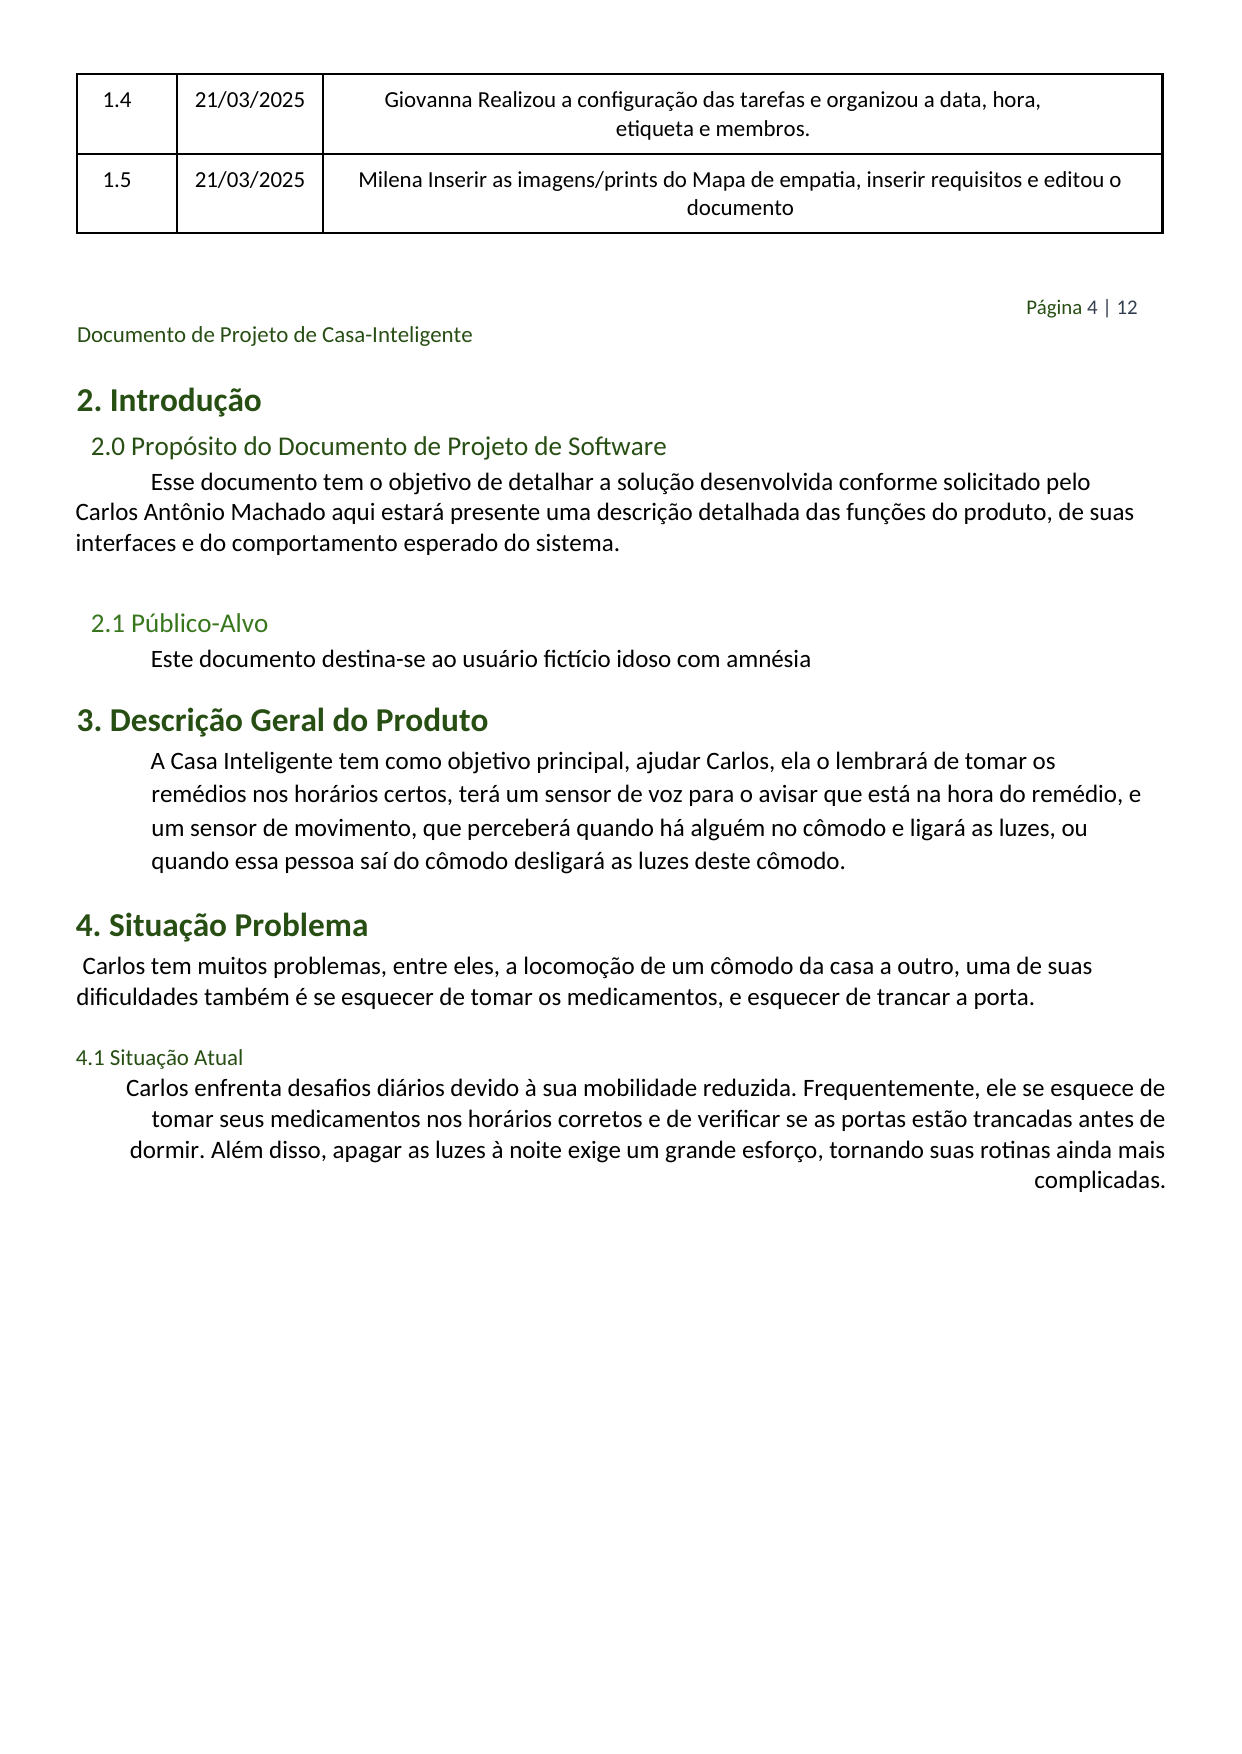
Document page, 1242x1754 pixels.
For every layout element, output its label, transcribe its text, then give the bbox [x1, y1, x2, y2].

table_cell 21/03/2025 [178, 75, 322, 152]
table_cell 21/03/2025 [178, 155, 322, 232]
text Carlos enfrenta desafios diários devido à sua mobilidade reduzida. Frequentemente, ele se esquece de tomar seus medicamentos nos horários corretos e de verificar se as portas estão trancadas antes de dormir. Além disso, apagar as luzes à noite exige um grande esforço, tornando suas rotinas ainda mais complicadas. [75, 1072, 1166, 1195]
text Este documento destina-se ao usuário fictício idoso com amnésia [151, 643, 1169, 673]
text 4.1 Situação Atual [76, 1043, 1169, 1071]
text Documento de Projeto de Casa-Inteligente [77, 320, 1169, 348]
table_cell Milena Inserir as imagens/prints do Mapa de empatia, inserir requisitos e editou o documento [324, 155, 1161, 232]
table_cell 1.4 [78, 75, 176, 152]
text A Casa Inteligente tem como objetivo principal, ajudar Carlos, ela o lembrará de tomar os remédios nos horários certos, terá um sensor de voz para o avisar que está na hora do remédio, e um sensor de movimento, que perceberá quando há alguém no cômodo e ligará as luzes, ou quando essa pessoa saí do cômodo desligará as luzes deste cômodo. [150, 745, 1157, 876]
table_cell 1.5 [78, 155, 176, 232]
text 2. Introdução [76, 379, 1169, 419]
text 2.0 Propósito do Documento de Projeto de Software [91, 429, 1169, 462]
text Carlos tem muitos problemas, entre eles, a locomoção de um cômodo da casa a outro, uma de suas dificuldades também é se esquecer de tomar os medicamentos, e esquecer de trancar a porta. [75, 950, 1103, 1011]
text Esse documento tem o objetivo de detalhar a solução desenvolvida conforme solicitado pelo Carlos Antônio Machado aqui estará presente uma descrição detalhada das funções do produto, de suas interfaces e do comportamento esperado do sistema. [75, 466, 1157, 558]
table_cell Giovanna Realizou a configuração das tarefas e organizou a data, hora, etiqueta e membros. [324, 75, 1161, 152]
text Página 4 | 12 [74, 294, 1137, 320]
text 3. Descrição Geral do Produto [76, 699, 1169, 740]
text 2.1 Público-Alvo [91, 606, 1169, 639]
text 4. Situação Problema [76, 904, 1169, 945]
